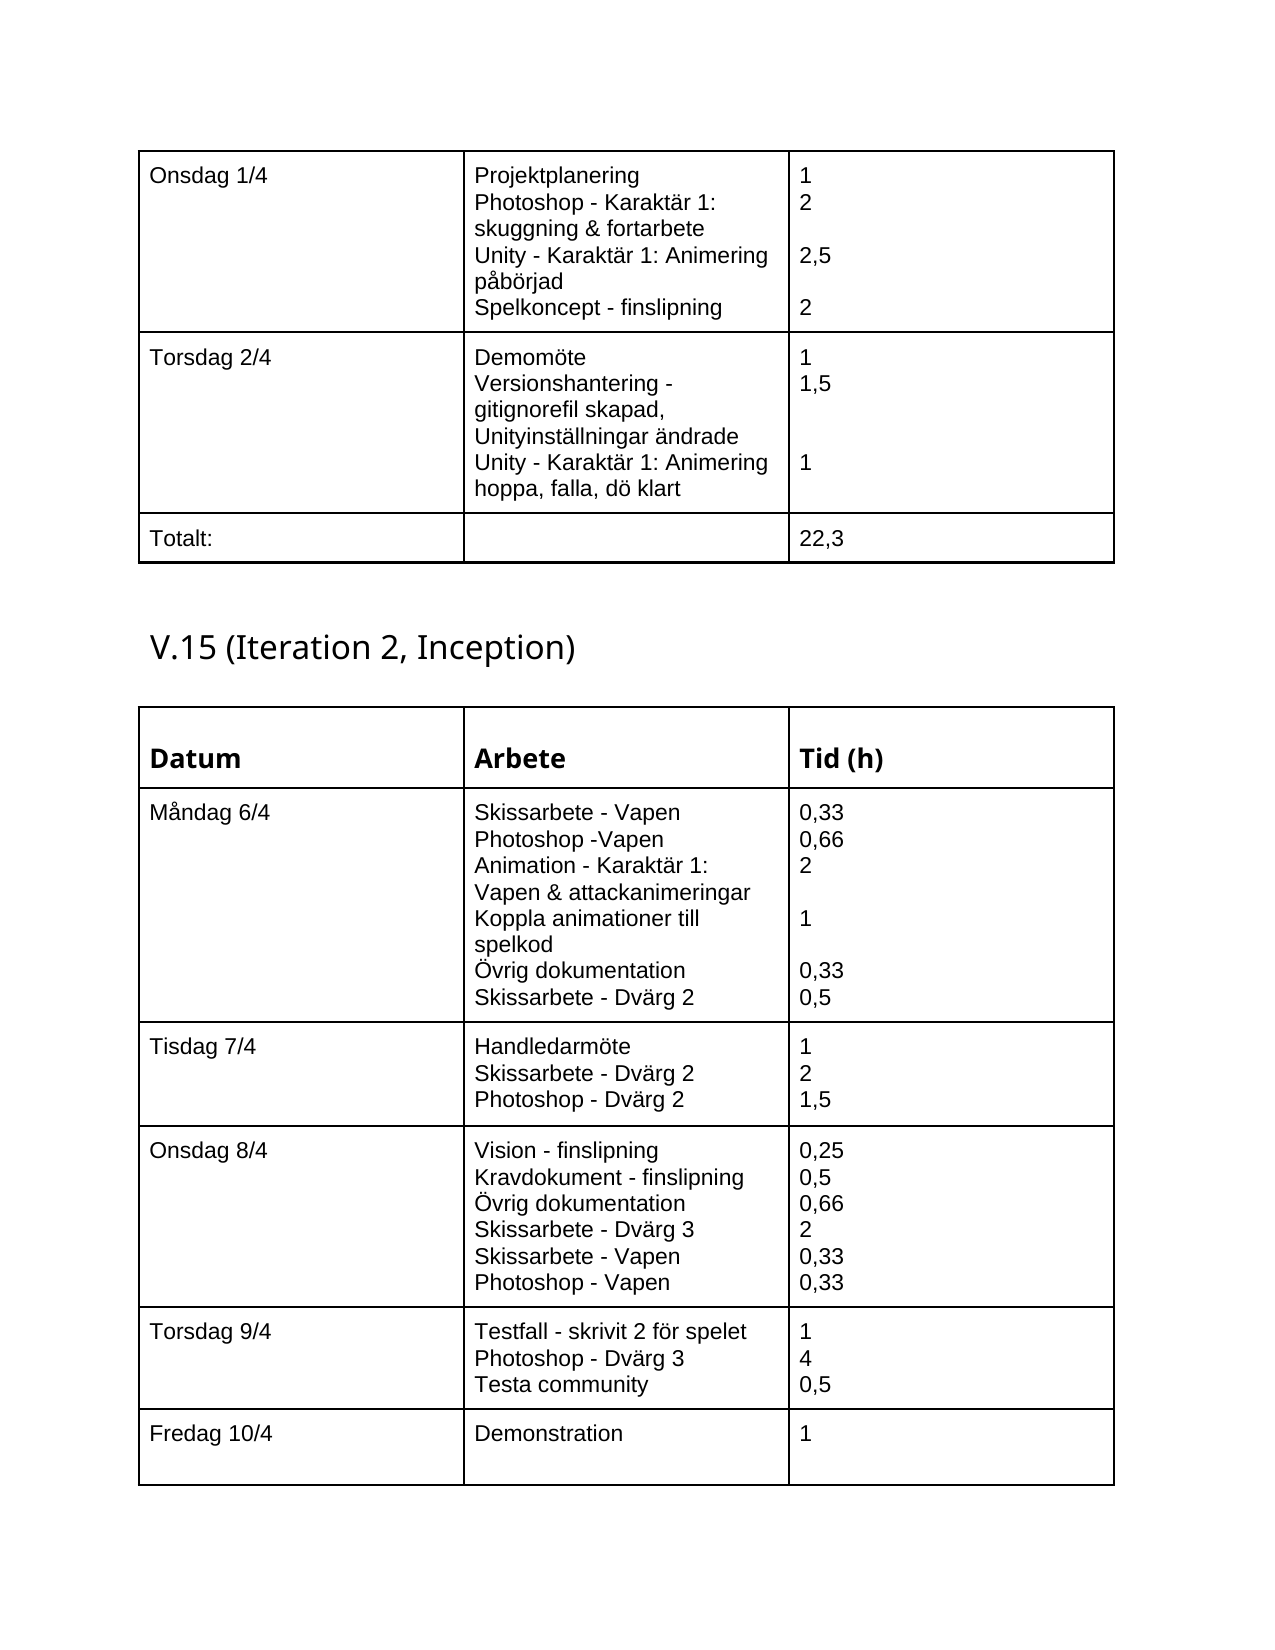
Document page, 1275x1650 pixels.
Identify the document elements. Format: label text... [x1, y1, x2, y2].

table_cell Tisdag 7/4 [140, 1023, 463, 1125]
table_cell Onsdag 8/4 [140, 1127, 463, 1306]
table_cell [465, 514, 788, 561]
table_cell Testfall - skrivit 2 för spelet Photoshop - Dvärg 3 Testa community [465, 1308, 788, 1408]
table_header Datum [140, 708, 463, 787]
table_cell Torsdag 2/4 [140, 333, 463, 512]
table_cell Demonstration [465, 1410, 788, 1483]
table_cell Demomöte Versionshantering - gitignorefil skapad, Unityinställningar ändrade Unity - Karaktär 1: Animering hoppa, falla, dö klart [465, 333, 788, 512]
table_cell Måndag 6/4 [140, 789, 463, 1021]
table_cell Skissarbete - Vapen Photoshop -Vapen Animation - Karaktär 1: Vapen & attackanimeringar Koppla animationer till spelkod Övrig dokumentation Skissarbete - Dvärg 2 [465, 789, 788, 1021]
table_header Tid (h) [790, 708, 1113, 787]
table_cell 1 1,5 1 [790, 333, 1113, 512]
table_cell 1 2 2,5 2 [790, 152, 1113, 331]
table_cell 1 [790, 1410, 1113, 1483]
table_cell Torsdag 9/4 [140, 1308, 463, 1408]
table_cell 1 2 1,5 [790, 1023, 1113, 1125]
table_cell 0,33 0,66 2 1 0,33 0,5 [790, 789, 1113, 1021]
table_cell Totalt: [140, 514, 463, 561]
table_cell 22,3 [790, 514, 1113, 561]
table_cell 0,25 0,5 0,66 2 0,33 0,33 [790, 1127, 1113, 1306]
table_cell Onsdag 1/4 [140, 152, 463, 331]
table_cell Vision - finslipning Kravdokument - finslipning Övrig dokumentation Skissarbete - Dvärg 3 Skissarbete - Vapen Photoshop - Vapen [465, 1127, 788, 1306]
table_cell 1 4 0,5 [790, 1308, 1113, 1408]
table_cell Fredag 10/4 [140, 1410, 463, 1483]
text V.15 (Iteration 2, Inception) [150, 624, 1125, 669]
table_cell Projektplanering Photoshop - Karaktär 1: skuggning & fortarbete Unity - Karaktär 1: Animering påbörjad Spelkoncept - finslipning [465, 152, 788, 331]
table_header Arbete [465, 708, 788, 787]
table_cell Handledarmöte Skissarbete - Dvärg 2 Photoshop - Dvärg 2 [465, 1023, 788, 1125]
